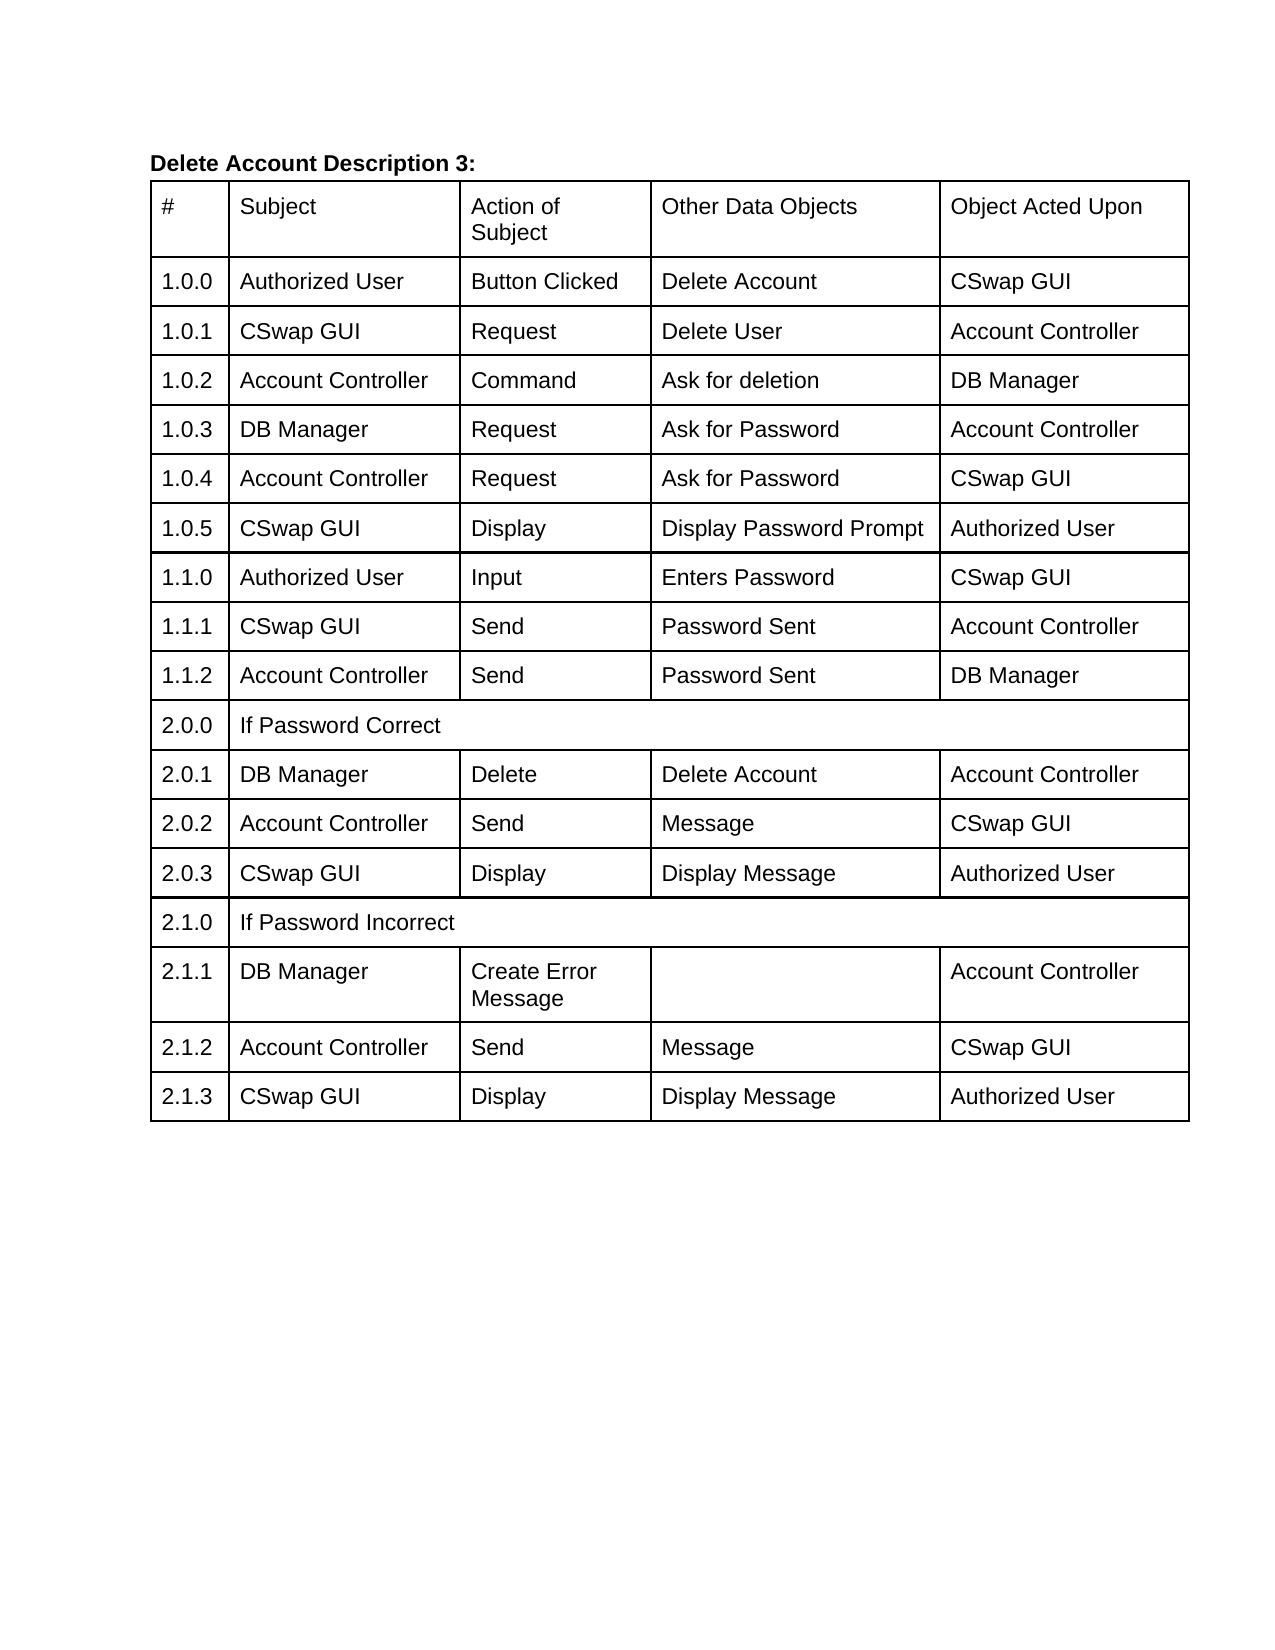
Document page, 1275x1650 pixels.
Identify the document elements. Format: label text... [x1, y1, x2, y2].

table_cell DB Manager [230, 751, 459, 798]
table_cell Display [461, 504, 650, 551]
table_cell Create Error Message [461, 948, 650, 1021]
table_cell 2.1.1 [152, 948, 228, 1021]
table_cell 2.0.3 [152, 849, 228, 896]
table_cell Account Controller [941, 603, 1188, 650]
table_cell Request [461, 406, 650, 453]
table_cell Delete [461, 751, 650, 798]
table_cell 1.0.2 [152, 356, 228, 404]
table_cell Ask for deletion [652, 356, 939, 404]
table_cell Account Controller [230, 800, 459, 847]
table_cell Password Sent [652, 603, 939, 650]
table_cell Request [461, 455, 650, 502]
table_cell DB Manager [230, 406, 459, 453]
table_cell Account Controller [230, 1023, 459, 1071]
table_cell Send [461, 652, 650, 699]
table_cell 2.1.3 [152, 1073, 228, 1120]
table_cell Display Message [652, 849, 939, 896]
table_cell Enters Password [652, 554, 939, 601]
text Delete Account Description 3: [150, 150, 1125, 176]
table_cell Ask for Password [652, 406, 939, 453]
table_cell [652, 948, 939, 1021]
table_header Subject [230, 182, 459, 256]
table_cell 1.0.3 [152, 406, 228, 453]
table_cell Send [461, 1023, 650, 1071]
table_cell Request [461, 307, 650, 354]
table_cell Account Controller [941, 948, 1188, 1021]
table_cell Command [461, 356, 650, 404]
table_cell Message [652, 1023, 939, 1071]
table_cell 1.0.1 [152, 307, 228, 354]
table_header Action of Subject [461, 182, 650, 256]
table_cell Message [652, 800, 939, 847]
table_cell Account Controller [941, 406, 1188, 453]
table_header # [152, 182, 228, 256]
table_cell Account Controller [230, 652, 459, 699]
table_cell CSwap GUI [941, 1023, 1188, 1071]
table_cell Authorized User [230, 554, 459, 601]
table_cell 1.0.5 [152, 504, 228, 551]
table_cell CSwap GUI [230, 1073, 459, 1120]
table_cell 1.1.0 [152, 554, 228, 601]
table_cell CSwap GUI [941, 800, 1188, 847]
table_cell 1.1.1 [152, 603, 228, 650]
table_cell Delete Account [652, 258, 939, 305]
table_cell DB Manager [941, 652, 1188, 699]
table_cell Account Controller [941, 307, 1188, 354]
table_cell CSwap GUI [941, 455, 1188, 502]
table_header Other Data Objects [652, 182, 939, 256]
table_cell Delete User [652, 307, 939, 354]
table_cell 2.0.2 [152, 800, 228, 847]
table_cell Display Password Prompt [652, 504, 939, 551]
table_cell If Password Incorrect [230, 899, 1188, 946]
table_cell 1.0.0 [152, 258, 228, 305]
table_cell Password Sent [652, 652, 939, 699]
table_cell Display [461, 849, 650, 896]
table_cell CSwap GUI [230, 849, 459, 896]
table_cell Input [461, 554, 650, 601]
table_cell Send [461, 800, 650, 847]
table_cell DB Manager [941, 356, 1188, 404]
table_cell Delete Account [652, 751, 939, 798]
table_header Object Acted Upon [941, 182, 1188, 256]
table_cell Display Message [652, 1073, 939, 1120]
table_cell Authorized User [941, 849, 1188, 896]
table_cell 2.1.2 [152, 1023, 228, 1071]
table_cell 1.1.2 [152, 652, 228, 699]
table_cell Ask for Password [652, 455, 939, 502]
table_cell DB Manager [230, 948, 459, 1021]
table_cell 2.1.0 [152, 899, 228, 946]
table_cell If Password Correct [230, 701, 1188, 748]
table_cell Authorized User [941, 1073, 1188, 1120]
table_cell CSwap GUI [941, 554, 1188, 601]
table_cell Send [461, 603, 650, 650]
table_cell 1.0.4 [152, 455, 228, 502]
table_cell Account Controller [230, 455, 459, 502]
table_cell Authorized User [941, 504, 1188, 551]
table_cell Authorized User [230, 258, 459, 305]
table_cell CSwap GUI [230, 603, 459, 650]
table_cell Display [461, 1073, 650, 1120]
table_cell CSwap GUI [230, 307, 459, 354]
table_cell CSwap GUI [230, 504, 459, 551]
table_cell Account Controller [230, 356, 459, 404]
table_cell 2.0.0 [152, 701, 228, 748]
table_cell Button Clicked [461, 258, 650, 305]
table_cell 2.0.1 [152, 751, 228, 798]
table_cell Account Controller [941, 751, 1188, 798]
table_cell CSwap GUI [941, 258, 1188, 305]
